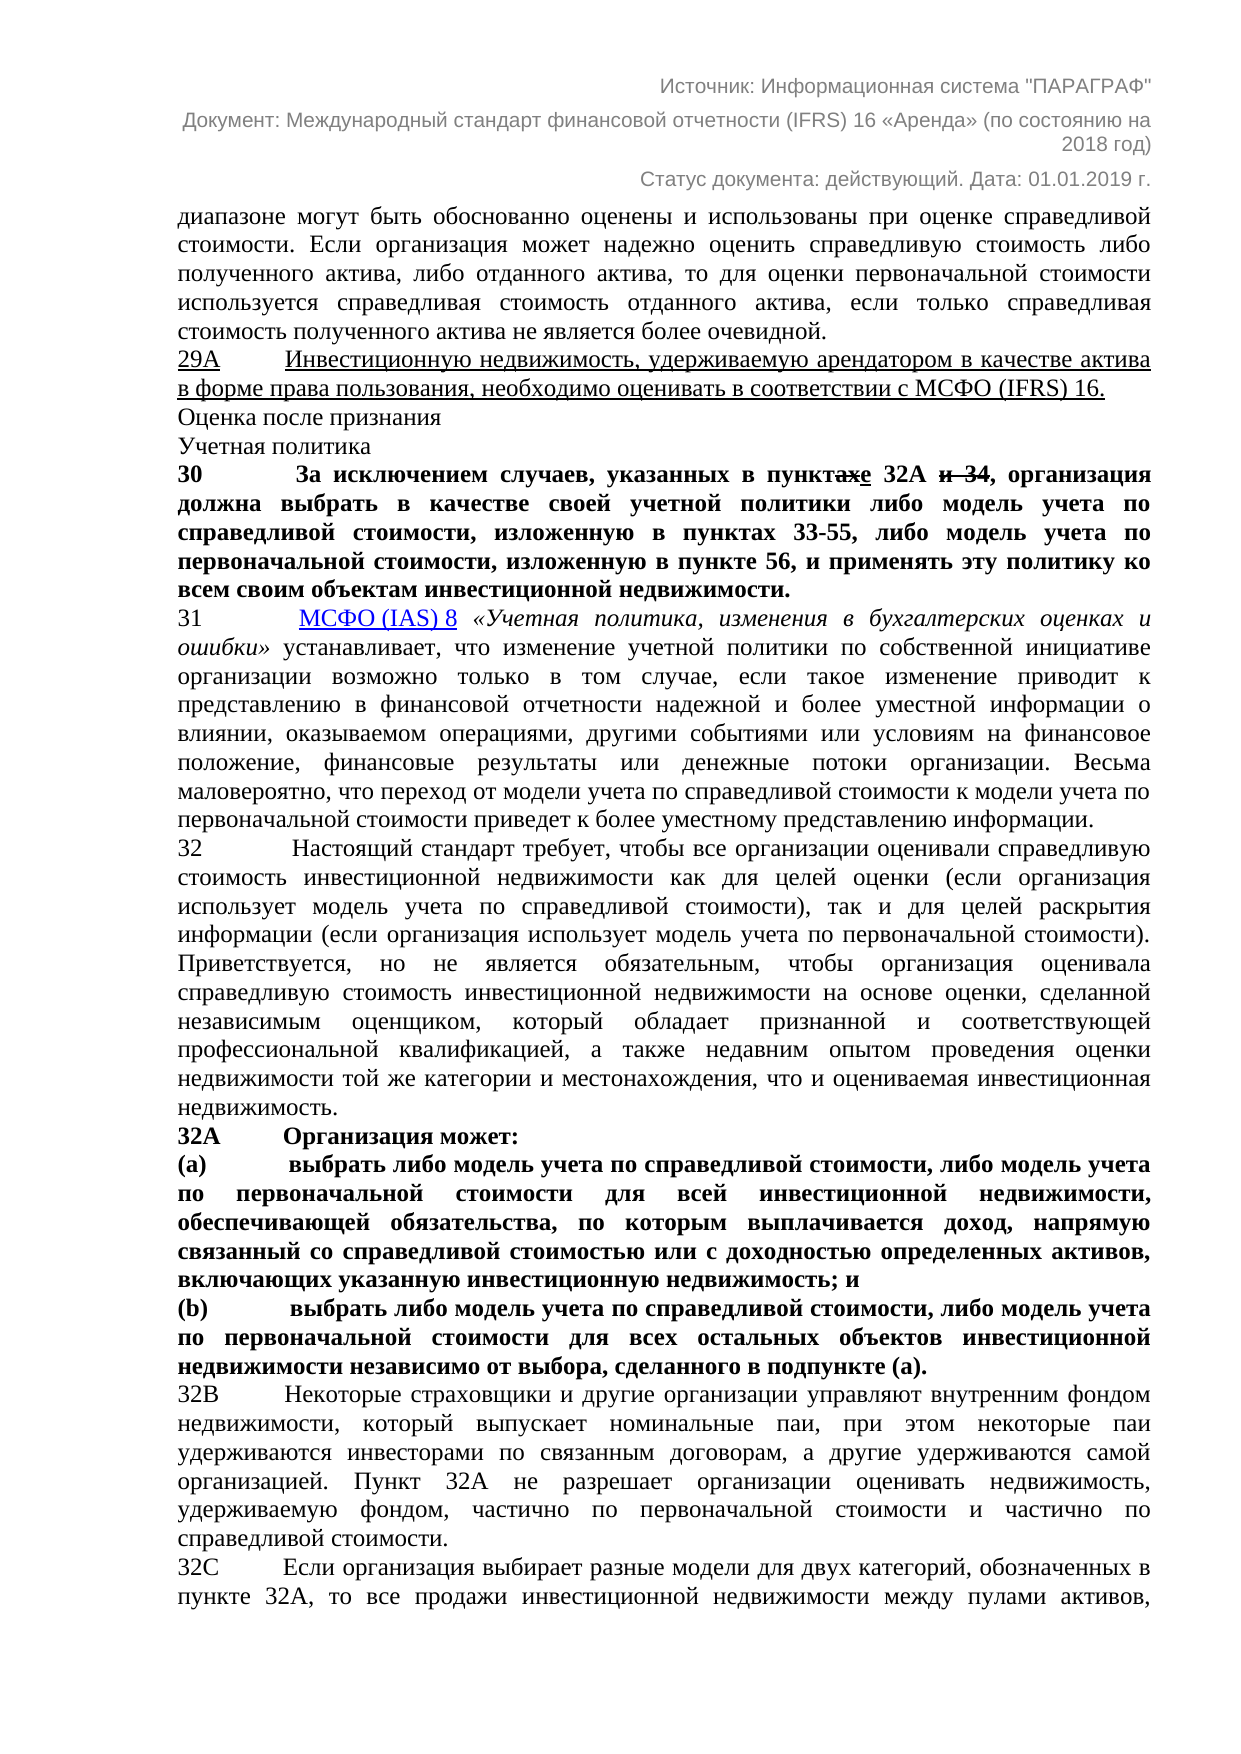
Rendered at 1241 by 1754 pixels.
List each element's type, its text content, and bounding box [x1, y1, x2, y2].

text 31 МСФО (IAS) 8 «Учетная политика, изменения в бухгалтерских оценках и ошибки» устанавливает, что изменение учетной политики по собственной инициативе организации возможно только в том случае, если такое изменение приводит к представлению в финансовой отчетности надежной и более уместной информации о влиянии, оказываемом операциями, другими событиями или условиям на финансовое положение, финансовые результаты или денежные потоки организации. Весьма маловероятно, что переход от модели учета по справедливой стоимости к модели учета по первоначальной стоимости приведет к более уместному представлению информации. [177, 603, 1152, 833]
text Учетная политика [177, 431, 1152, 459]
text 32 Настоящий стандарт требует, чтобы все организации оценивали справедливую стоимость инвестиционной недвижимости как для целей оценки (если организация использует модель учета по справедливой стоимости), так и для целей раскрытия информации (если организация использует модель учета по первоначальной стоимости). Приветствуется, но не является обязательным, чтобы организация оценивала справедливую стоимость инвестиционной недвижимости на основе оценки, сделанной независимым оценщиком, который обладает признанной и соответствующей профессиональной квалификацией, а также недавним опытом проведения оценки недвижимости той же категории и местонахождения, что и оцениваемая инвестиционная недвижимость. [177, 833, 1152, 1121]
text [177, 1552, 1152, 1609]
text (b) выбрать либо модель учета по справедливой стоимости, либо модель учета по первоначальной стоимости для всех остальных объектов инвестиционной недвижимости независимо от выбора, сделанного в подпункте (a). [177, 1293, 1152, 1379]
text Оценка после признания [177, 402, 1152, 431]
text 30 За исключением случаев, указанных в пунктахе 32A и 34, организация должна выбрать в качестве своей учетной политики либо модель учета по справедливой стоимости, изложенную в пунктах 33-55, либо модель учета по первоначальной стоимости, изложенную в пункте 56, и применять эту политику ко всем своим объектам инвестиционной недвижимости. [177, 459, 1152, 603]
text 29A Инвестиционную недвижимость, удерживаемую арендатором в качестве актива в форме права пользования, необходимо оценивать в соответствии с МСФО (IFRS) 16. [177, 344, 1152, 402]
text 32B Некоторые страховщики и другие организации управляют внутренним фондом недвижимости, который выпускает номинальные паи, при этом некоторые паи удерживаются инвесторами по связанным договорам, а другие удерживаются самой организацией. Пункт 32A не разрешает организации оценивать недвижимость, удерживаемую фондом, частично по первоначальной стоимости и частично по справедливой стоимости. [177, 1379, 1152, 1552]
text 32A Организация может: [177, 1121, 1152, 1149]
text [177, 201, 1152, 344]
text (a) выбрать либо модель учета по справедливой стоимости, либо модель учета по первоначальной стоимости для всей инвестиционной недвижимости, обеспечивающей обязательства, по которым выплачивается доход, напрямую связанный со справедливой стоимостью или с доходностью определенных активов, включающих указанную инвестиционную недвижимость; и [177, 1149, 1152, 1293]
